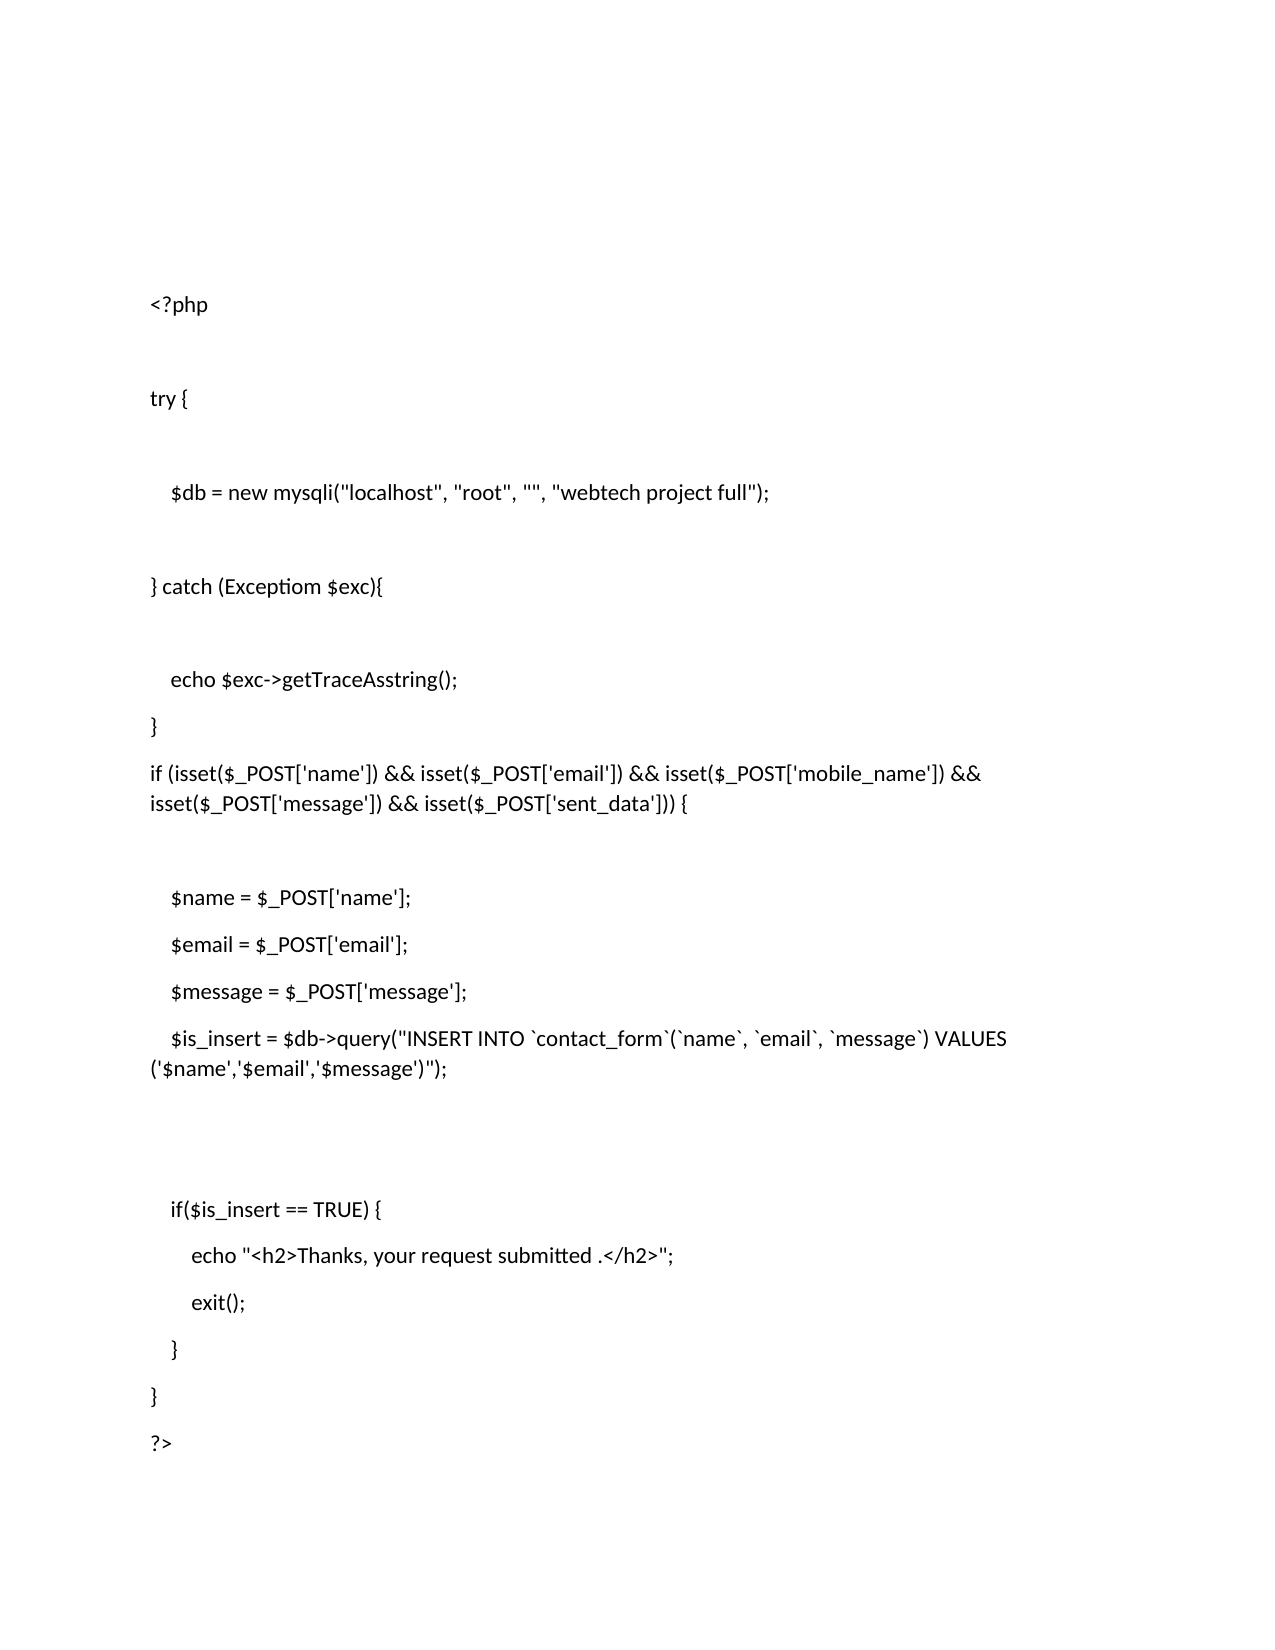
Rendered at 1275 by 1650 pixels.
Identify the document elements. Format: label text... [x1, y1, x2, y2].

text try { [150, 384, 1125, 412]
text $name = $_POST['name']; [150, 883, 1125, 911]
text $db = new mysqli("localhost", "root", "", "webtech project full"); [150, 478, 1125, 506]
text if($is_insert == TRUE) { [150, 1195, 1125, 1223]
text $message = $_POST['message']; [150, 977, 1125, 1005]
text exit(); [150, 1288, 1125, 1317]
text $is_insert = $db->query("INSERT INTO `contact_form`(`name`, `email`, `message`) VALUES ('$name','$email','$message')"); [150, 1024, 1125, 1082]
text if (isset($_POST['name']) && isset($_POST['email']) && isset($_POST['mobile_name']) && isset($_POST['message']) && isset($_POST['sent_data'])) { [150, 759, 1125, 818]
text $email = $_POST['email']; [150, 930, 1125, 958]
text ?> [150, 1429, 1125, 1457]
text echo $exc->getTraceAsstring(); [150, 666, 1125, 694]
text } [150, 1335, 1125, 1363]
text <?php [150, 291, 1125, 319]
text } [150, 1382, 1125, 1410]
text echo "<h2>Thanks, your request submitted .</h2>"; [150, 1242, 1125, 1270]
text } catch (Exceptiom $exc){ [150, 572, 1125, 600]
text } [150, 712, 1125, 741]
